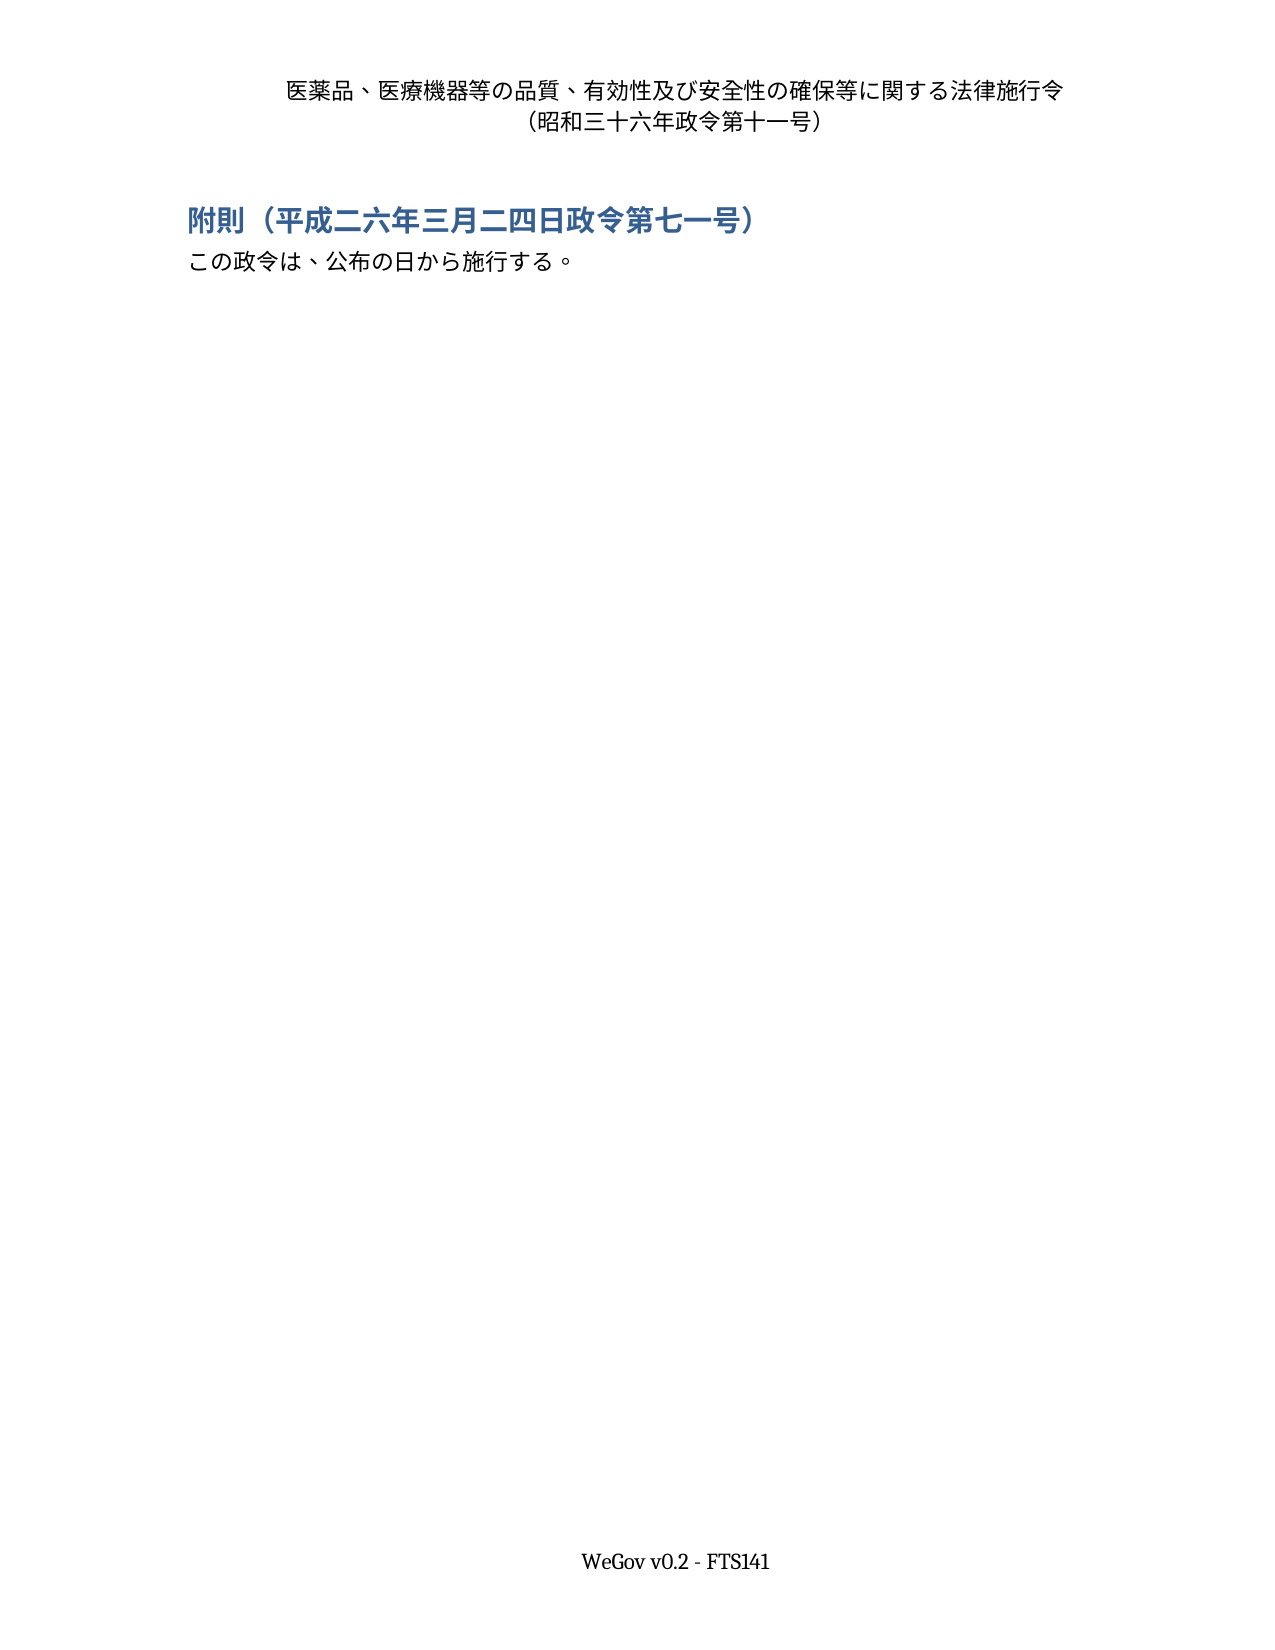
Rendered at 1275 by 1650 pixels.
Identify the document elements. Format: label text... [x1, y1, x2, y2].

subtitle 附則（平成二六年三月二四日政令第七一号） [187, 200, 1087, 240]
text この政令は、公布の日から施行する。 [187, 246, 1087, 277]
